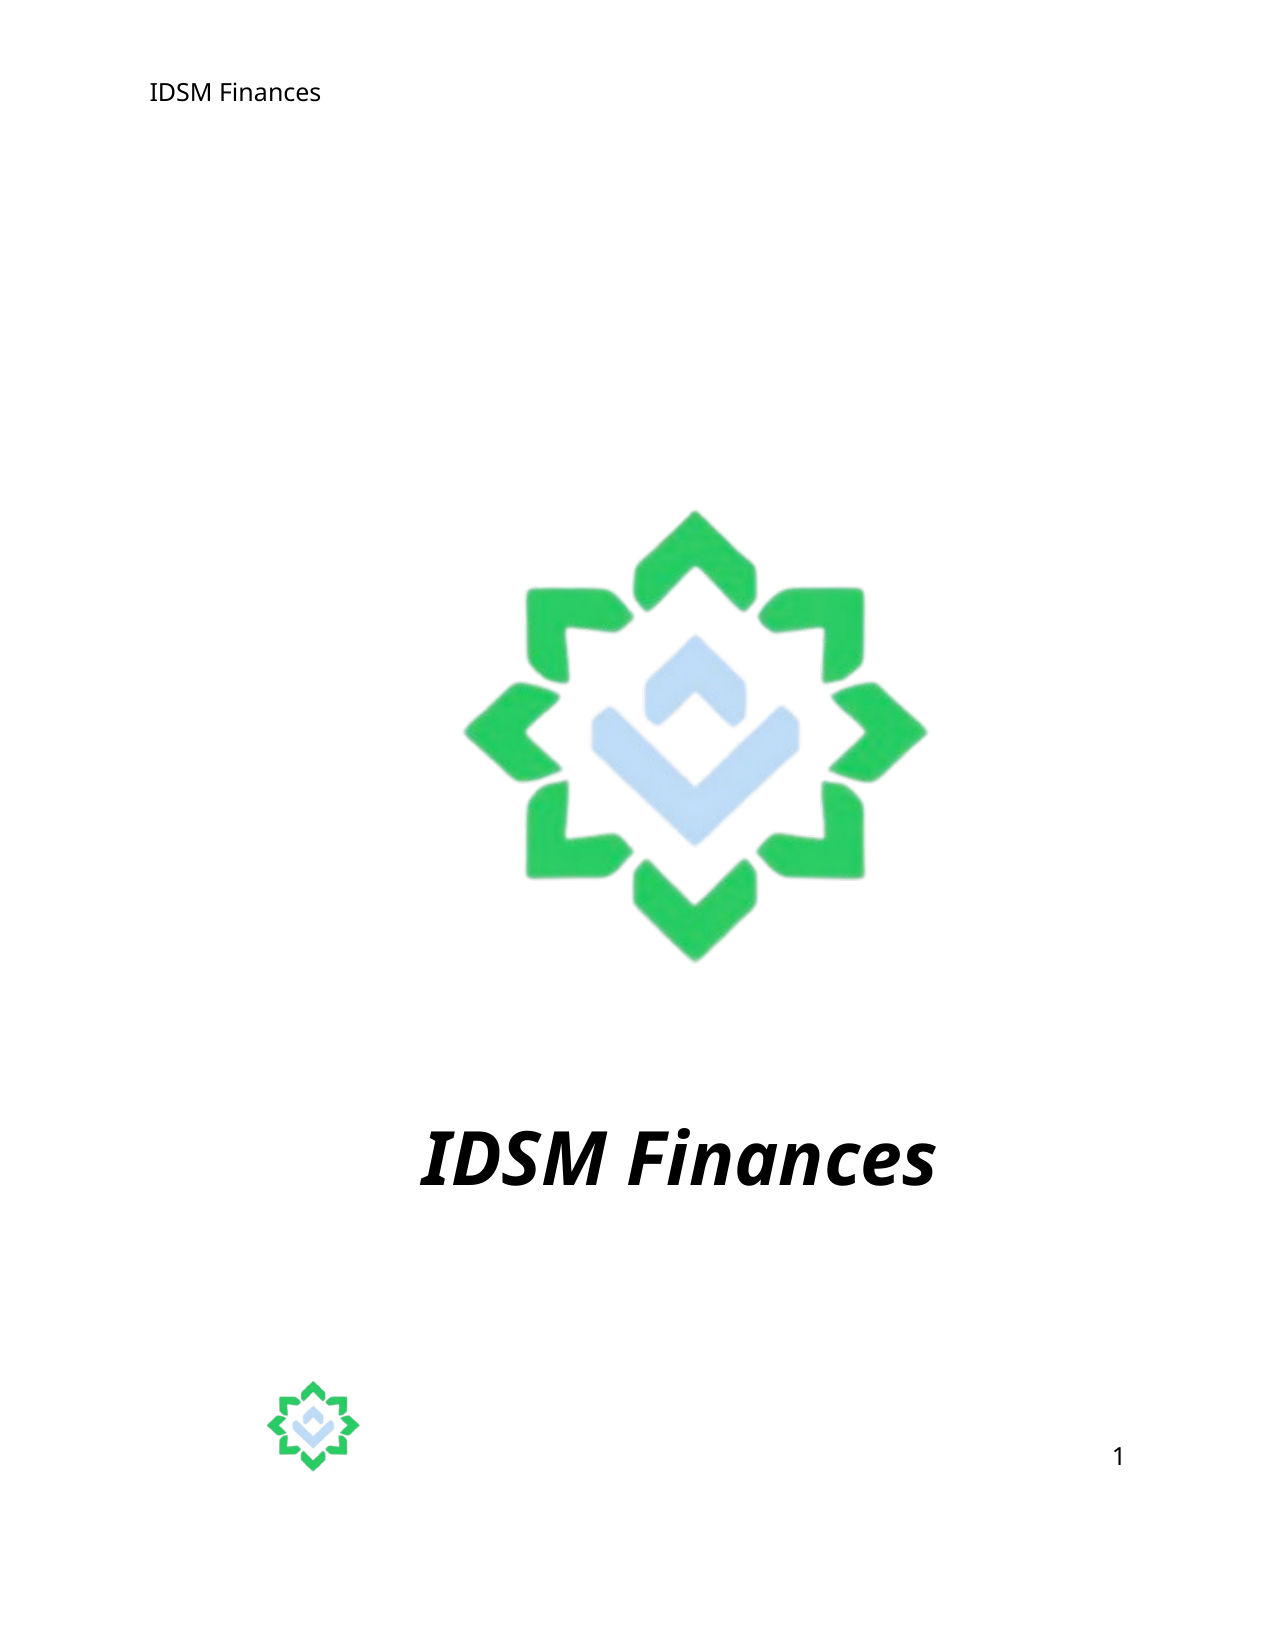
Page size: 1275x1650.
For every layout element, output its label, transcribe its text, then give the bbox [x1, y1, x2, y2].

text IDSM Finances [150, 1105, 1125, 1207]
